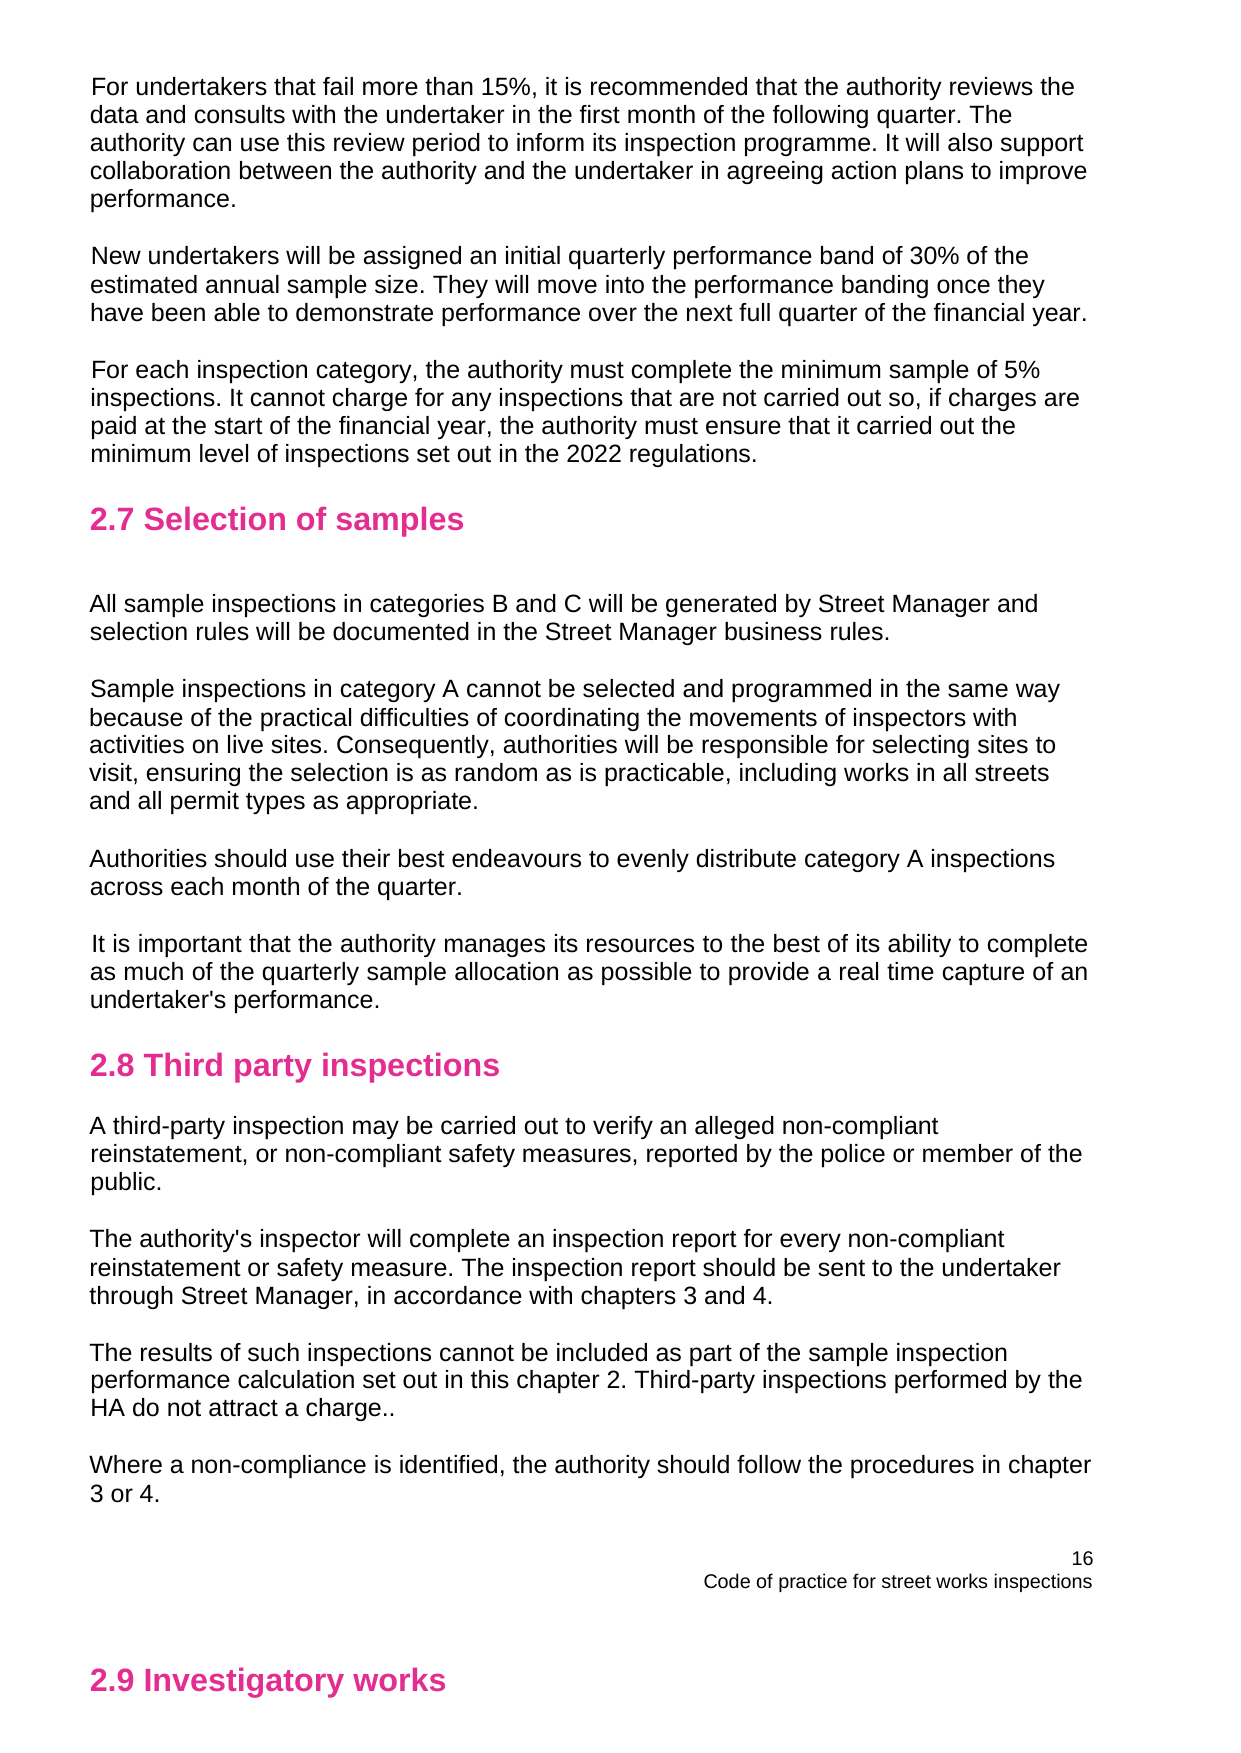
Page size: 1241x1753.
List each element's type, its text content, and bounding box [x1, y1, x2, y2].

text The authority's inspector will complete an inspection report for every non-compliant reinstatement or safety measure. The inspection report should be sent to the undertaker through Street Manager, in accordance with chapters 3 and 4. [89, 1226, 1069, 1309]
text Sample inspections in category A cannot be selected and programmed in the same way because of the practical difficulties of coordinating the movements of inspectors with activities on live sites. Consequently, authorities will be responsible for selecting sites to visit, ensuring the selection is as random as is practicable, including works in all streets and all permit types as appropriate. [89, 676, 1068, 815]
text 2.9 Investigatory works [89, 1661, 1196, 1698]
text Code of practice for street works inspections [88, 1569, 1093, 1592]
text 2.8 Third party inspections [89, 1046, 1196, 1083]
text Where a non-compliance is identified, the authority should follow the procedures in chapter 3 or 4. [89, 1452, 1100, 1507]
text Authorities should use their best endeavours to evenly distribute category A inspections across each month of the quarter. [89, 845, 1064, 901]
text A third-party inspection may be carried out to verify an alleged non-compliant reinstatement, or non-compliant safety measures, reported by the police or member of the public. [89, 1112, 1090, 1196]
text For undertakers that fail more than 15%, it is recommended that the authority reviews the data and consults with the undertaker in the first month of the following quarter. The authority can use this review period to inform its inspection programme. It will also support collaboration between the authority and the undertaker in agreeing action plans to improve performance. [89, 73, 1096, 213]
text It is important that the authority manages its resources to the best of its ability to complete as much of the quarterly sample allocation as possible to provide a real time capture of an undertaker's performance. [89, 930, 1091, 1014]
text 16 [88, 1547, 1093, 1569]
text All sample inspections in categories B and C will be generated by Street Manager and selection rules will be documented in the Street Manager business rules. [89, 590, 1047, 646]
text 2.7 Selection of samples [89, 500, 1196, 537]
text For each inspection category, the authority must complete the minimum sample of 5% inspections. It cannot charge for any inspections that are not carried out so, if charges are paid at the start of the financial year, the authority must ensure that it carried out the minimum level of inspections set out in the 2022 regulations. [90, 356, 1088, 467]
text New undertakers will be assigned an initial quarterly performance band of 30% of the estimated annual sample size. They will move into the performance banding once they have been able to demonstrate performance over the next full quarter of the financial year. [90, 243, 1089, 326]
text The results of such inspections cannot be included as part of the sample inspection performance calculation set out in this chapter 2. Third-party inspections performed by the HA do not attract a charge.. [89, 1339, 1090, 1422]
